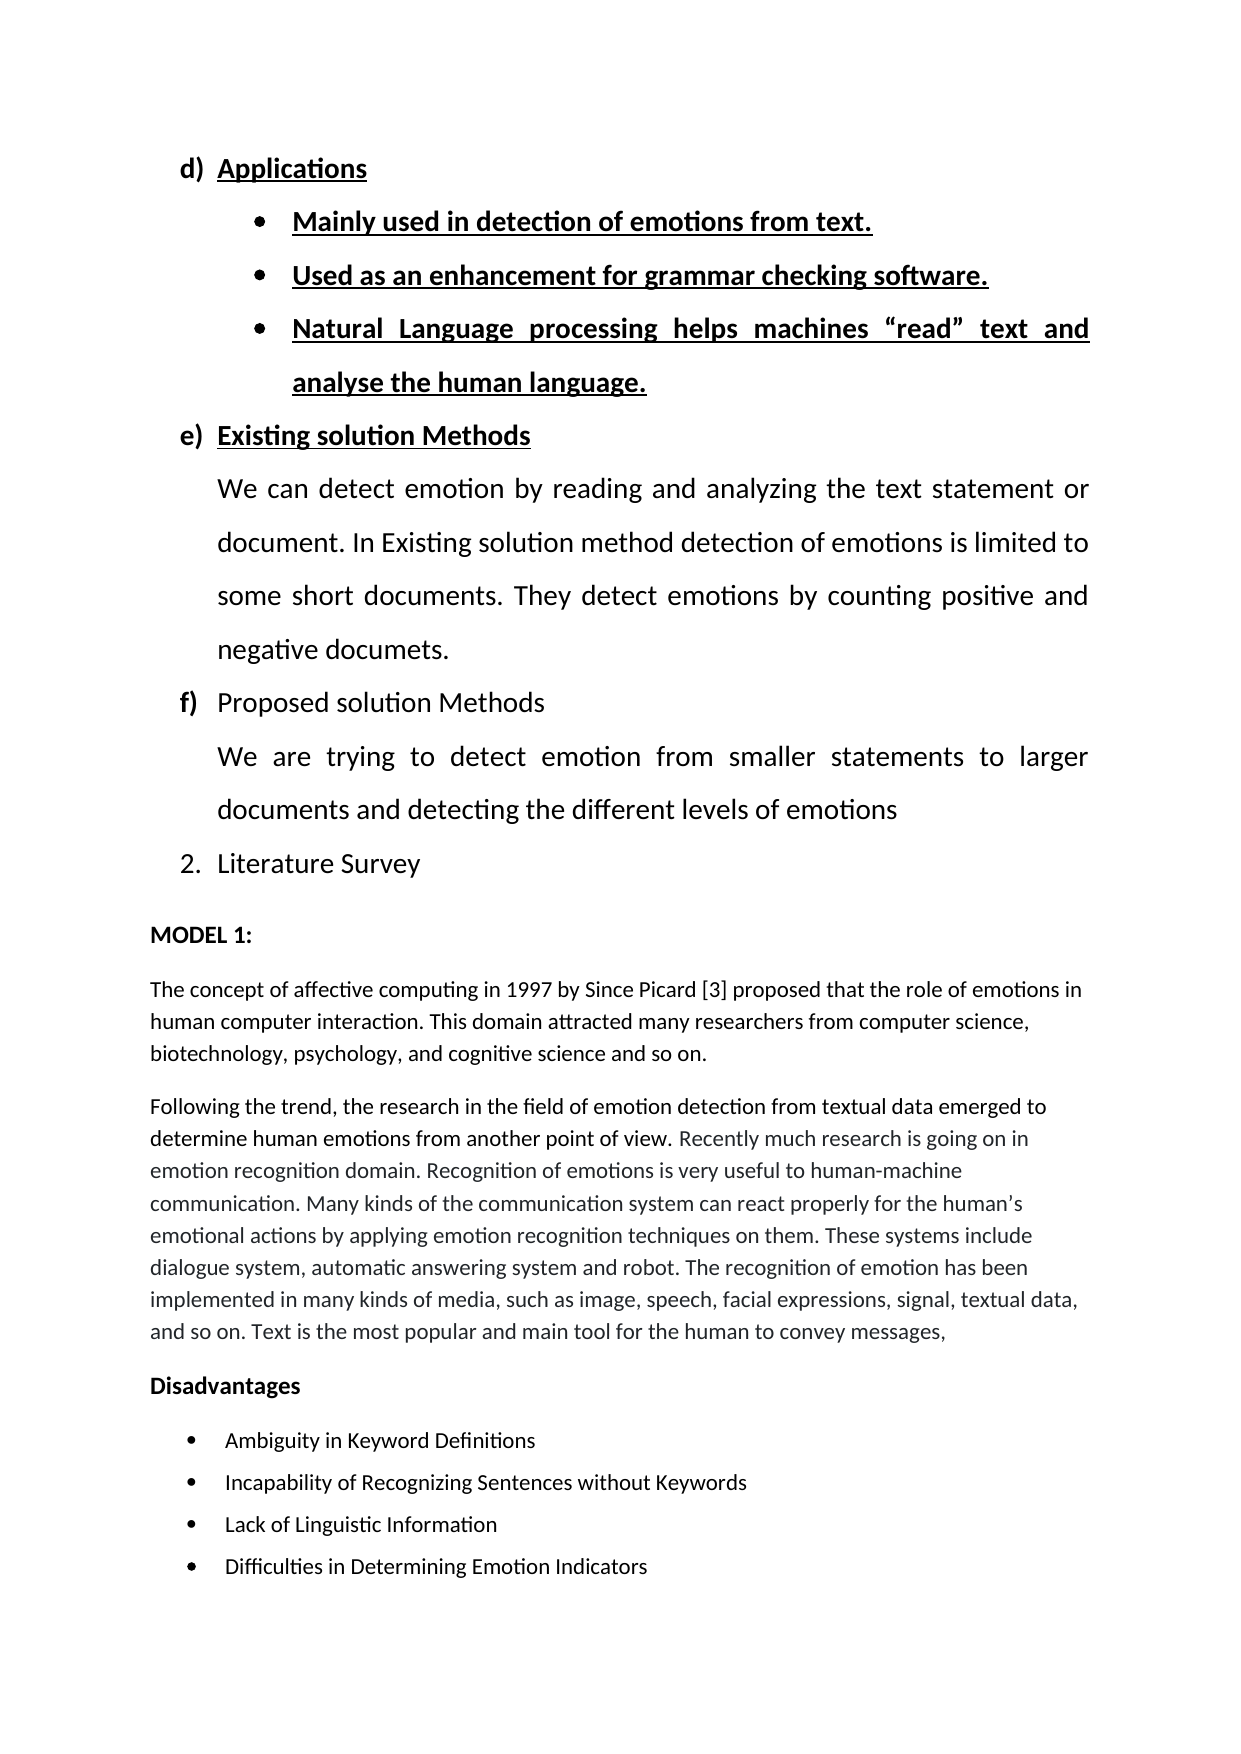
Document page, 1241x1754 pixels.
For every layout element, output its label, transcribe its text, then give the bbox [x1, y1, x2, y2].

list We are trying to detect emotion from smaller statements to larger documents and detecting the different levels of emotions [217, 738, 1090, 827]
list Proposed solution Methods [179, 684, 1090, 720]
list We can detect emotion by reading and analyzing the text statement or document. In Existing solution method detection of emotions is limited to some short documents. They detect emotions by counting positive and negative documets. [217, 471, 1090, 667]
list Existing solution Methods [179, 417, 1090, 453]
list Applications [179, 150, 1090, 186]
text Disadvantages [150, 1371, 1090, 1401]
list Literature Survey [179, 845, 1090, 880]
text The concept of affective computing in 1997 by Since Picard [3] proposed that the role of emotions in human computer interaction. This domain attracted many researchers from computer science, biotechnology, psychology, and cognitive science and so on. [150, 975, 1090, 1067]
list Used as an enhancement for grammar checking software. [254, 257, 1090, 292]
text MODEL 1: [150, 919, 1090, 949]
text Following the trend, the research in the field of emotion detection from textual data emerged to determine human emotions from another point of view. Recently much research is going on in emotion recognition domain. Recognition of emotions is very useful to human-machine communication. Many kinds of the communication system can react properly for the human’s emotional actions by applying emotion recognition techniques on them. These systems include dialogue system, automatic answering system and robot. The recognition of emotion has been implemented in many kinds of media, such as image, speech, facial expressions, signal, textual data, and so on. Text is the most popular and main tool for the human to convey messages, [150, 1092, 1090, 1346]
list Incapability of Recognizing Sentences without Keywords [187, 1468, 1090, 1496]
list Ambiguity in Keyword Definitions [187, 1426, 1090, 1454]
list Difficulties in Determining Emotion Indicators [187, 1552, 1090, 1580]
list Natural Language processing helps machines “read” text and analyse the human language. [254, 310, 1090, 399]
list Lack of Linguistic Information [187, 1510, 1090, 1538]
list Mainly used in detection of emotions from text. [254, 203, 1090, 239]
